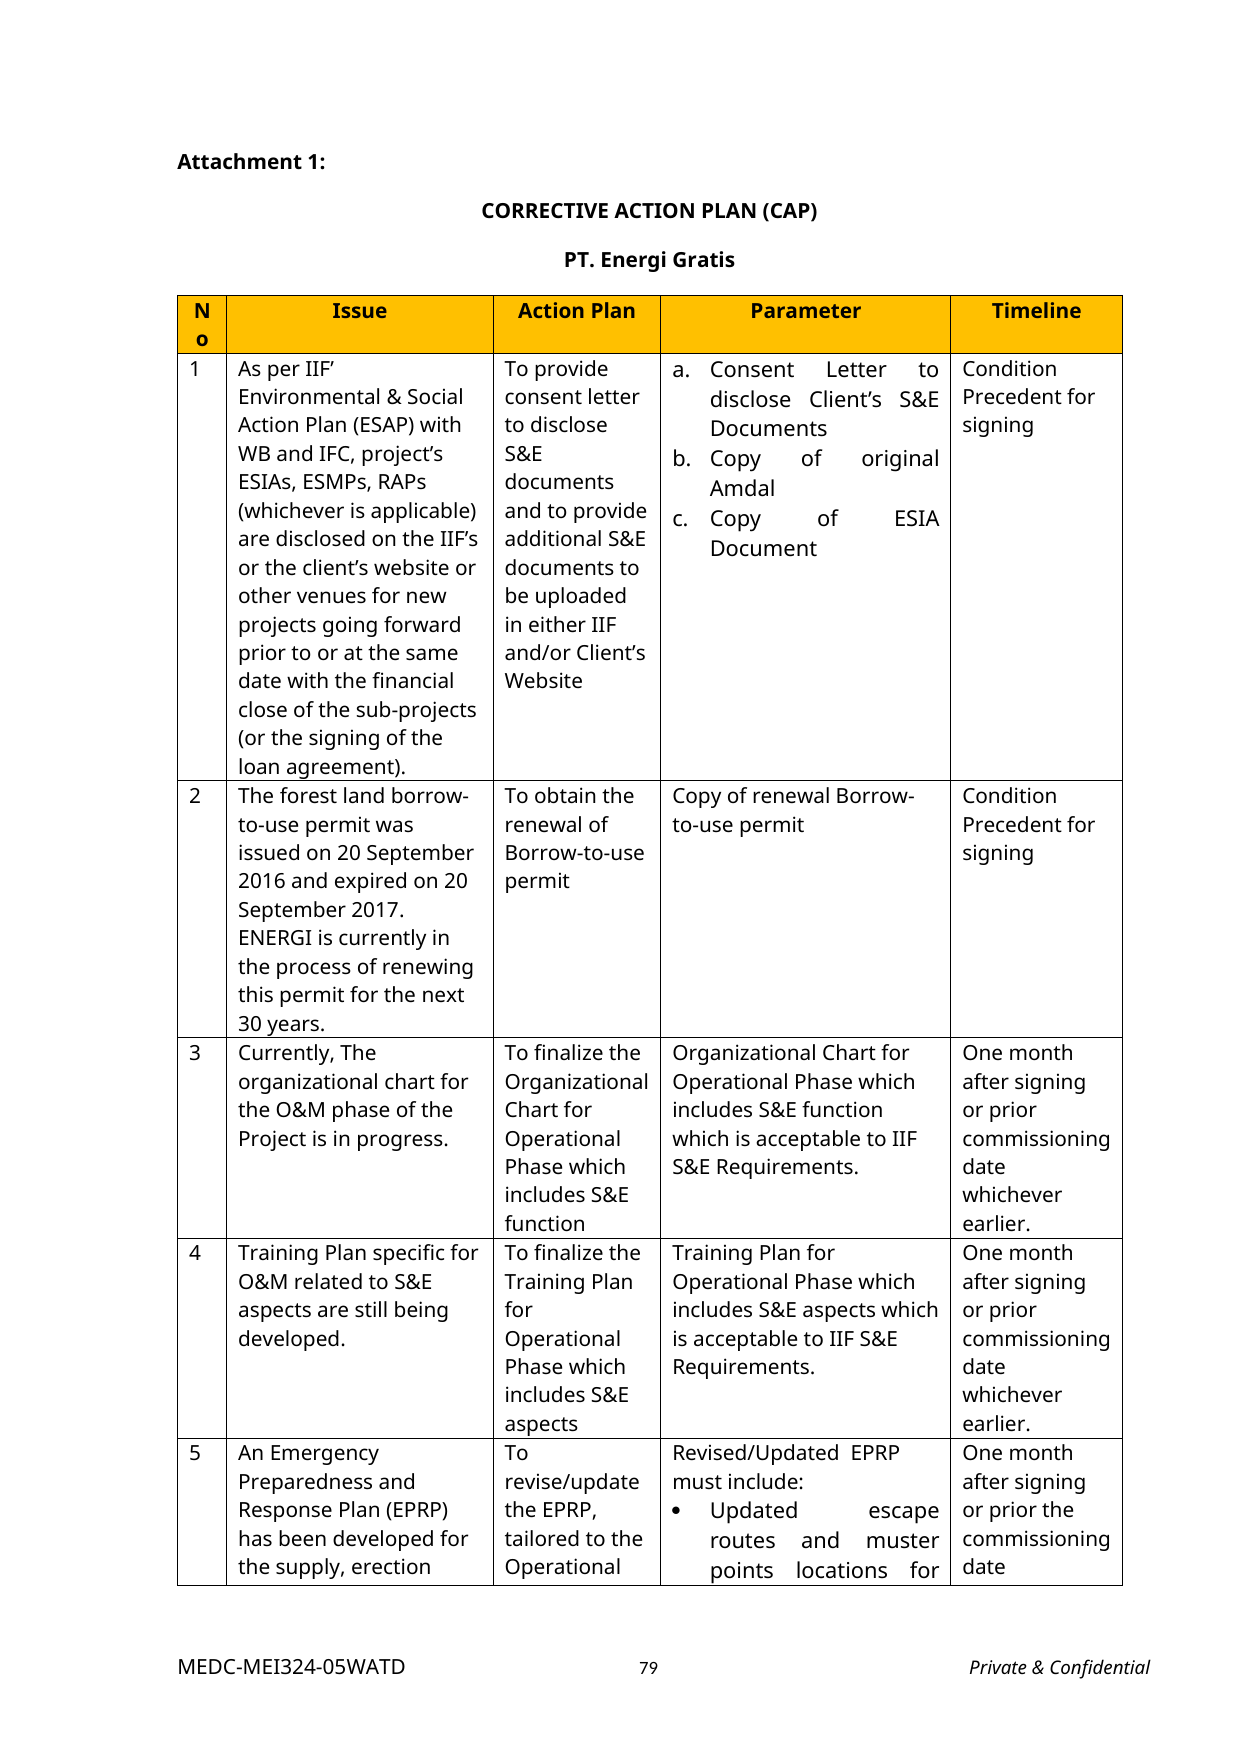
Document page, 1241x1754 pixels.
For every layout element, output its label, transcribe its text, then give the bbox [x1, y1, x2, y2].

table_header Issue [227, 296, 493, 353]
table_cell One month after signing or prior commissioning date whichever earlier. [951, 1239, 1122, 1437]
table_cell To provide consent letter to disclose S&E documents and to provide additional S&E documents to be uploaded in either IIF and/or Client’s Website [494, 354, 660, 780]
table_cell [494, 1439, 660, 1585]
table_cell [951, 1439, 1122, 1585]
text PT. Energi Gratis [177, 246, 1122, 274]
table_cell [661, 1439, 950, 1585]
table_cell As per IIF’ Environmental & Social Action Plan (ESAP) with WB and IFC, project’s ESIAs, ESMPs, RAPs (whichever is applicable) are disclosed on the IIF’s or the client’s website or other venues for new projects going forward prior to or at the same date with the financial close of the sub-projects (or the signing of the loan agreement). [227, 354, 493, 780]
table_cell Organizational Chart for Operational Phase which includes S&E function which is acceptable to IIF S&E Requirements. [661, 1038, 950, 1237]
table_cell To finalize the Training Plan for Operational Phase which includes S&E aspects [494, 1239, 660, 1437]
table_cell To finalize the Organizational Chart for Operational Phase which includes S&E function [494, 1038, 660, 1237]
table_cell Condition Precedent for signing [951, 781, 1122, 1037]
table_cell Training Plan for Operational Phase which includes S&E aspects which is acceptable to IIF S&E Requirements. [661, 1239, 950, 1437]
table_header Parameter [661, 296, 950, 353]
table_cell One month after signing or prior commissioning date whichever earlier. [951, 1038, 1122, 1237]
table_cell To obtain the renewal of Borrow-to-use permit [494, 781, 660, 1037]
table_header No [178, 296, 226, 353]
table_cell Condition Precedent for signing [951, 354, 1122, 780]
table_cell Consent Letter to disclose Client’s S&E Documents Copy of original Amdal Copy of ESIA Document [661, 354, 950, 780]
table_header Timeline [951, 296, 1122, 353]
table_cell 4 [178, 1239, 226, 1437]
table_cell Currently, The organizational chart for the O&M phase of the Project is in progress. [227, 1038, 493, 1237]
table_cell 1 [178, 354, 226, 780]
table_header Action Plan [494, 296, 660, 353]
table_cell The forest land borrow-to-use permit was issued on 20 September 2016 and expired on 20 September 2017. ENERGI is currently in the process of renewing this permit for the next 30 years. [227, 781, 493, 1037]
table_cell 5 [178, 1439, 226, 1585]
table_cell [227, 1439, 493, 1585]
table_cell 2 [178, 781, 226, 1037]
table_cell 3 [178, 1038, 226, 1237]
text Attachment 1: [177, 147, 1122, 175]
table_cell Copy of renewal Borrow-to-use permit [661, 781, 950, 1037]
text CORRECTIVE ACTION PLAN (CAP) [177, 196, 1122, 225]
table_cell Training Plan specific for O&M related to S&E aspects are still being developed. [227, 1239, 493, 1437]
